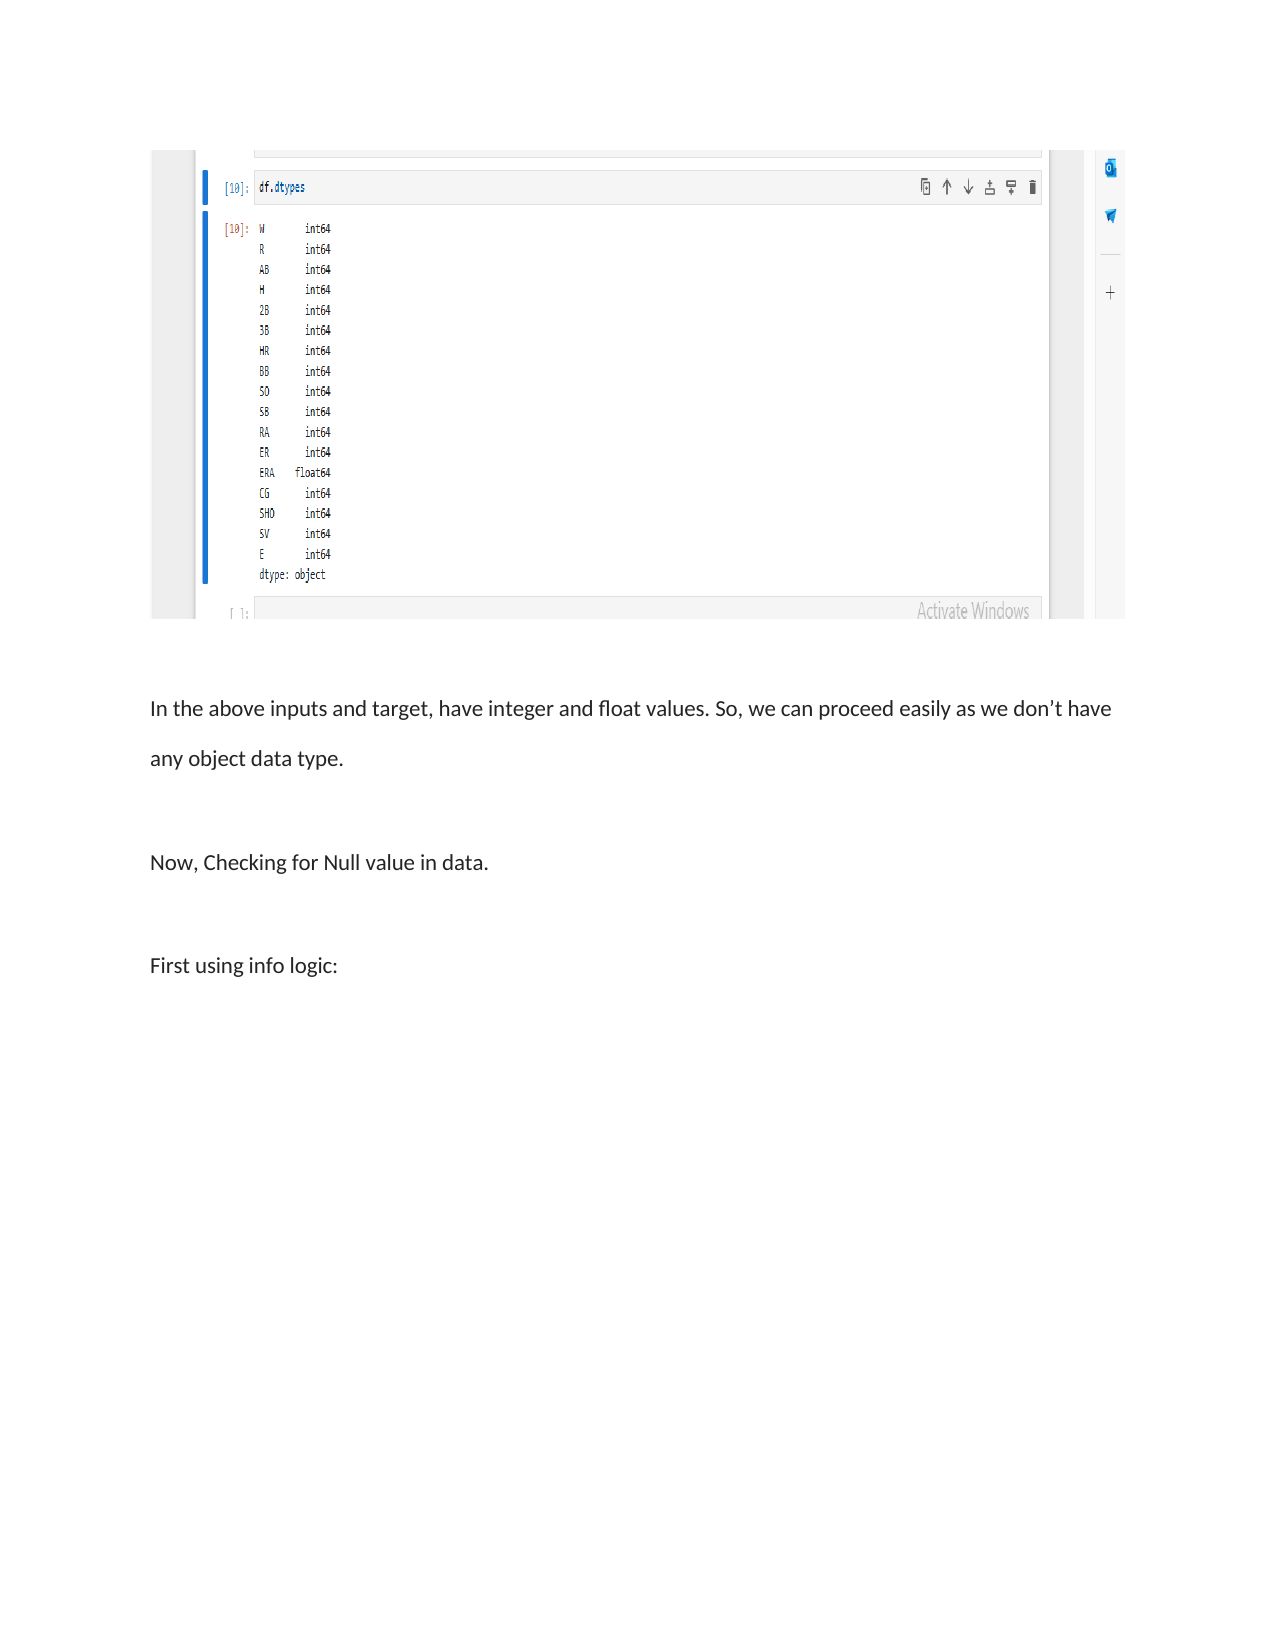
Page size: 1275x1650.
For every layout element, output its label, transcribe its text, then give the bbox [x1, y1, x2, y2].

text First using info logic: [150, 929, 1125, 979]
text Now, Checking for Null value in data. [150, 826, 1125, 876]
text In the above inputs and target, have integer and float values. So, we can proceed easily as we don’t have any object data type. [150, 672, 1125, 772]
picture [150, 150, 1125, 619]
